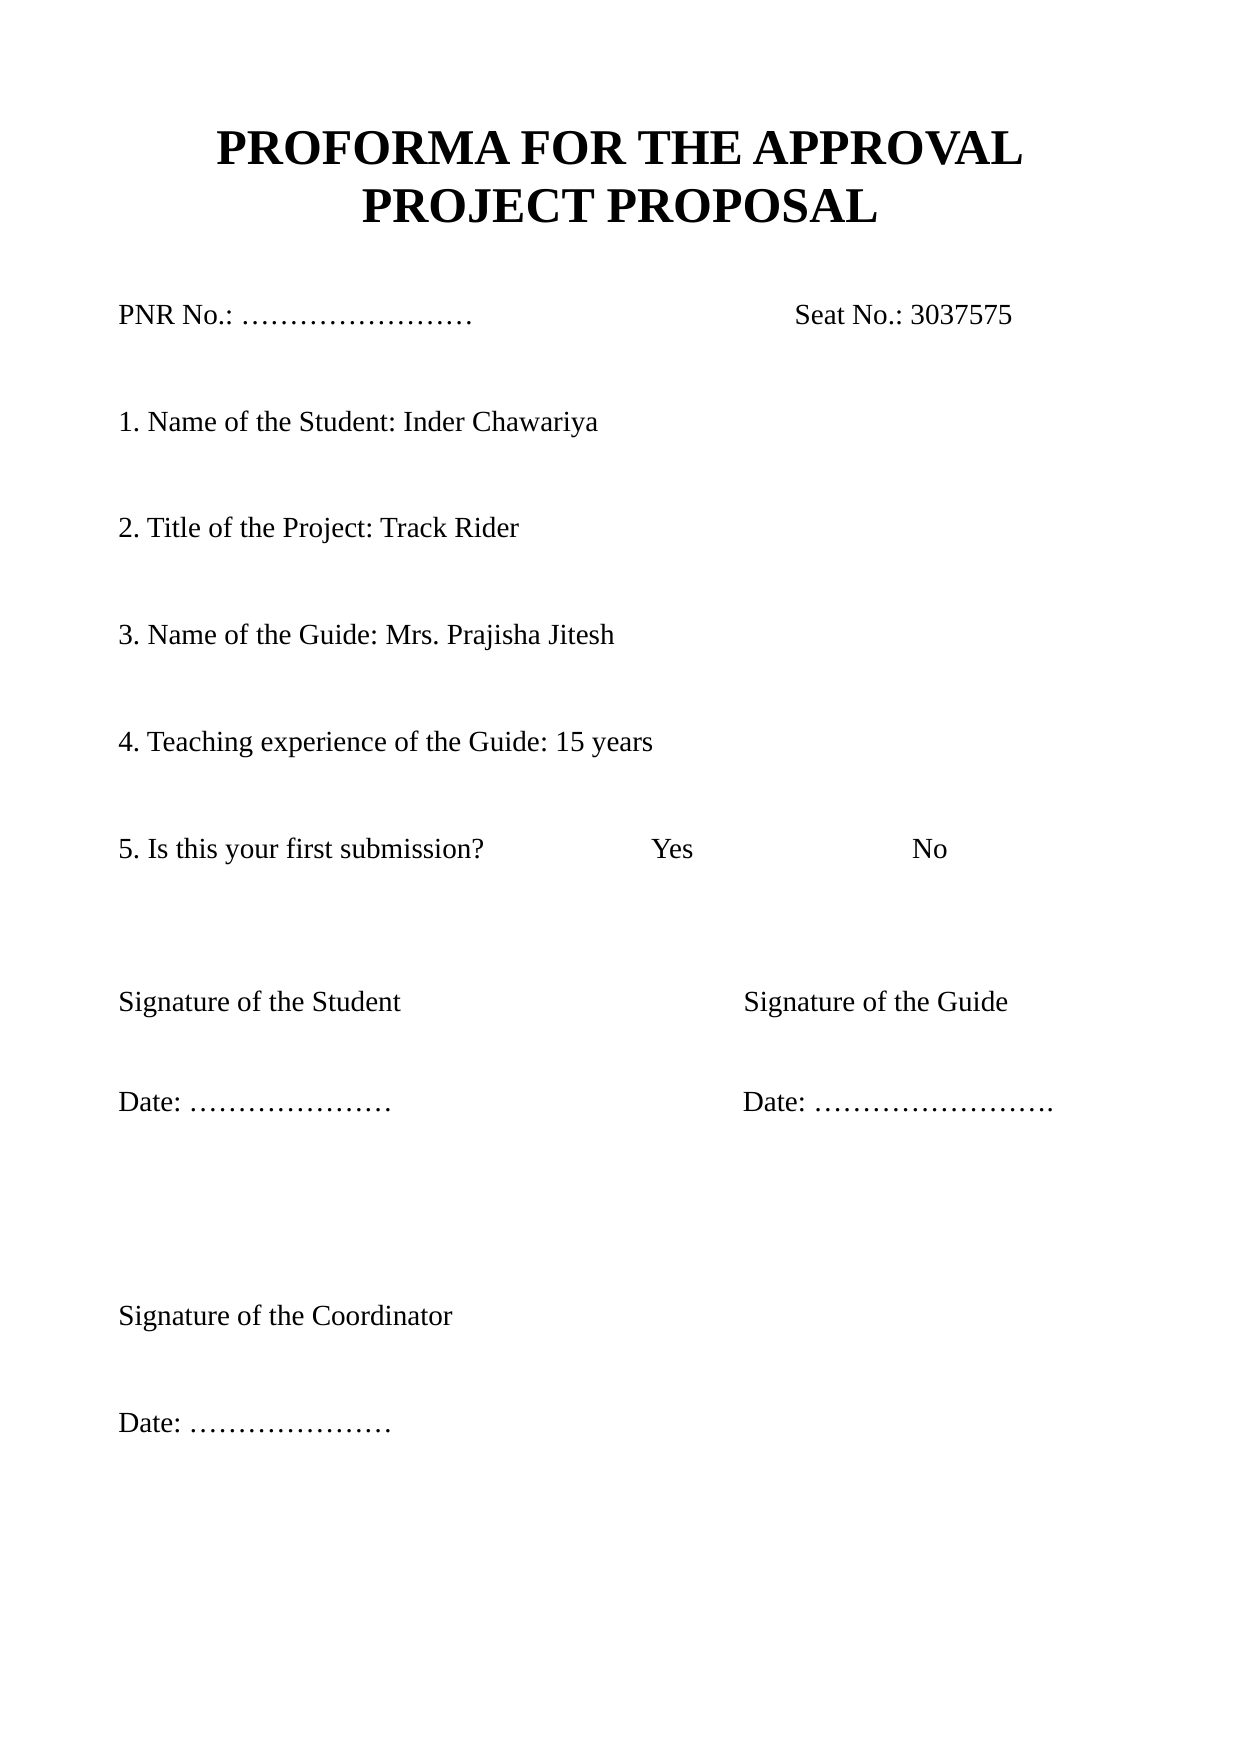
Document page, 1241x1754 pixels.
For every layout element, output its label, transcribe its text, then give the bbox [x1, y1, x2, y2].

text Signature of the Coordinator [118, 1298, 1122, 1331]
text Signature of the Student Signature of the Guide [118, 984, 1122, 1018]
text Date: ………………… [118, 1405, 1122, 1438]
text PROFORMA FOR THE APPROVAL PROJECT PROPOSAL [118, 118, 1122, 233]
text 5. Is this your first submission? Yes No [118, 831, 1122, 865]
text 4. Teaching experience of the Guide: 15 years [118, 724, 1122, 758]
text 3. Name of the Guide: Mrs. Prajisha Jitesh [118, 617, 1122, 651]
text Date: ………………… Date: ……………………. [118, 1084, 1122, 1118]
text 1. Name of the Student: Inder Chawariya [118, 404, 1122, 437]
text PNR No.: …………………… Seat No.: 3037575 [118, 297, 1122, 330]
text 2. Title of the Project: Track Rider [118, 511, 1122, 544]
